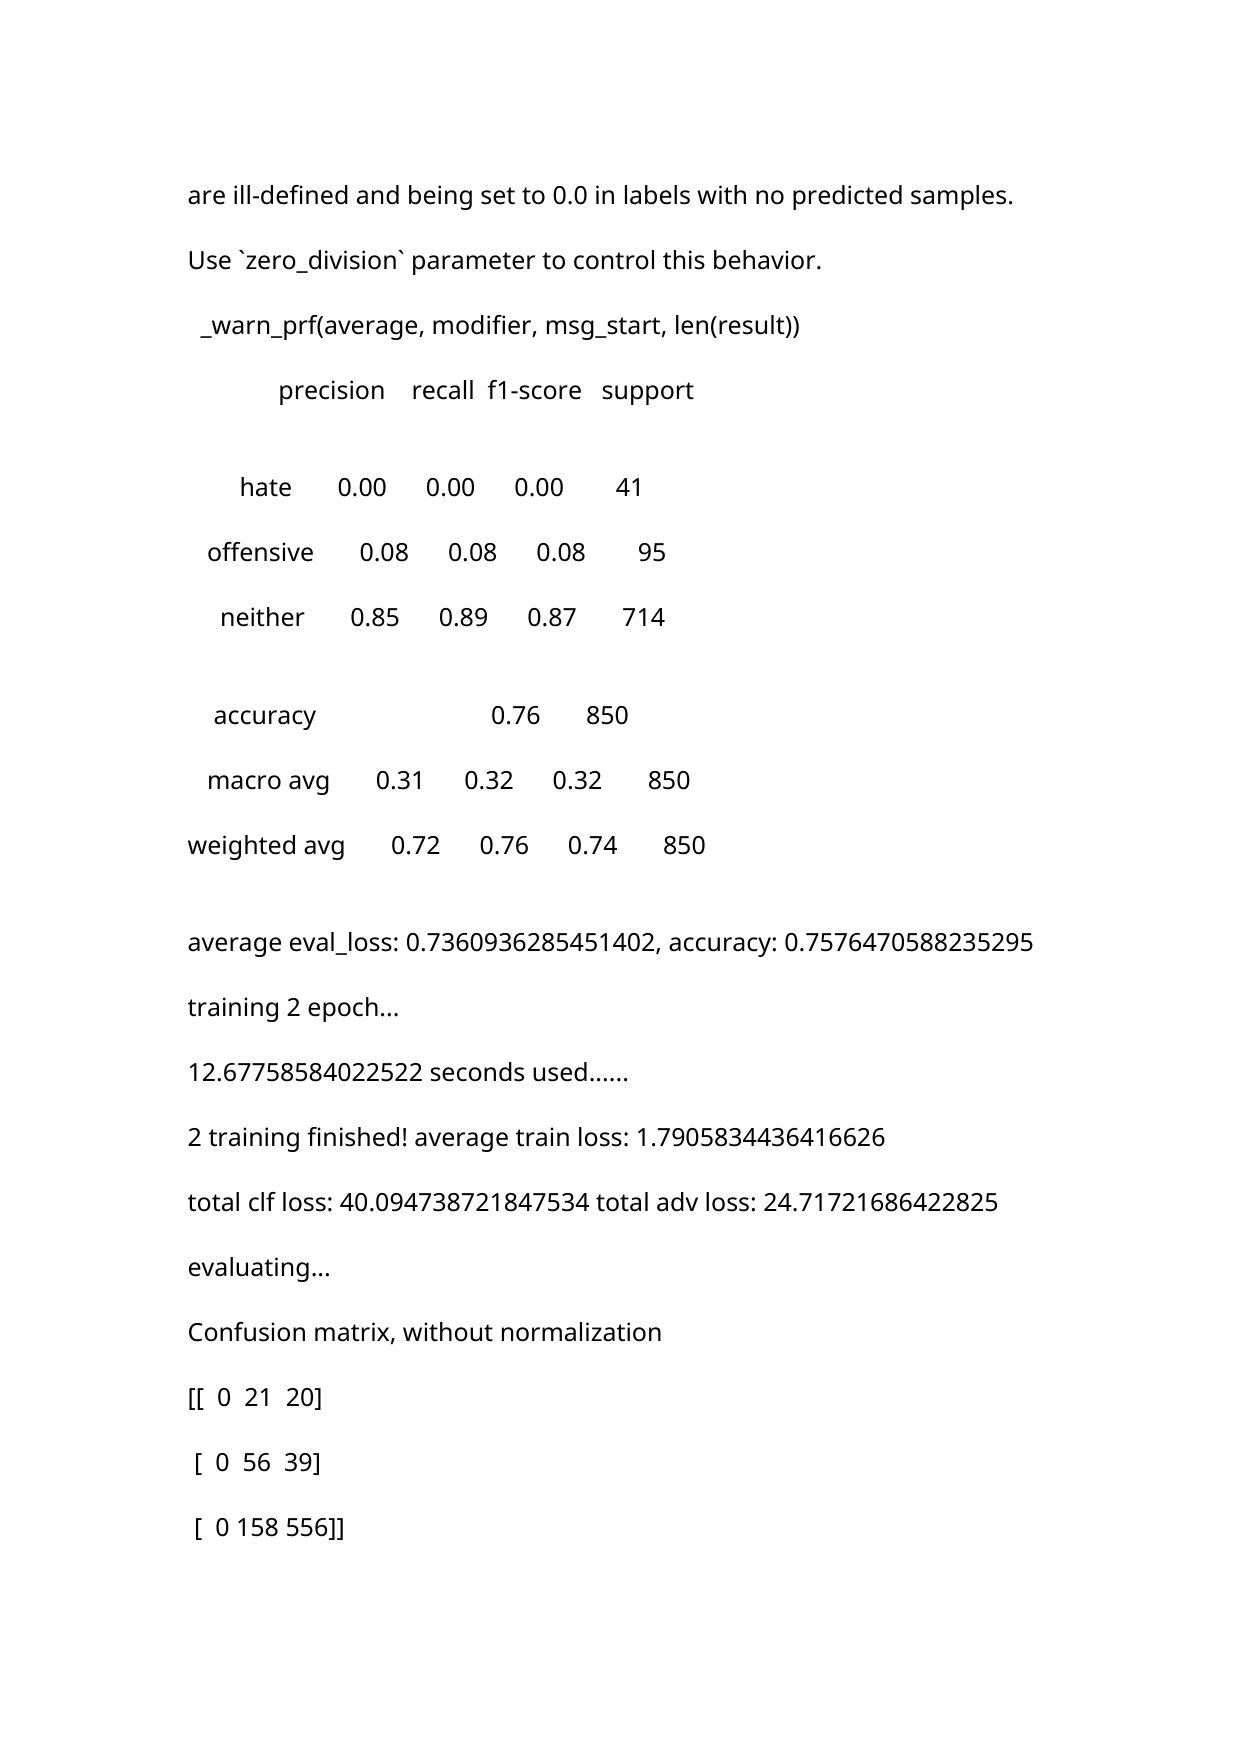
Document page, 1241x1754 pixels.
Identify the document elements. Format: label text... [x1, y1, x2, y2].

text training 2 epoch... [187, 974, 1053, 1039]
text macro avg 0.31 0.32 0.32 850 [187, 747, 1053, 812]
text hate 0.00 0.00 0.00 41 [187, 454, 1053, 519]
text _warn_prf(average, modifier, msg_start, len(result)) [187, 292, 1053, 357]
text accuracy 0.76 850 [187, 682, 1053, 747]
text offensive 0.08 0.08 0.08 95 [187, 519, 1053, 584]
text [187, 162, 1053, 292]
text [ 0 158 556]] [187, 1494, 1053, 1559]
text Confusion matrix, without normalization [187, 1299, 1053, 1364]
text weighted avg 0.72 0.76 0.74 850 [187, 812, 1053, 877]
text [[ 0 21 20] [187, 1364, 1053, 1429]
text [ 0 56 39] [187, 1429, 1053, 1494]
text precision recall f1-score support [187, 357, 1053, 422]
text average eval_loss: 0.7360936285451402, accuracy: 0.7576470588235295 [187, 909, 1053, 974]
text 12.67758584022522 seconds used...... [187, 1039, 1053, 1104]
text 2 training finished! average train loss: 1.7905834436416626 [187, 1104, 1053, 1169]
text neither 0.85 0.89 0.87 714 [187, 584, 1053, 649]
text total clf loss: 40.094738721847534 total adv loss: 24.71721686422825 [187, 1169, 1053, 1234]
text evaluating... [187, 1234, 1053, 1299]
